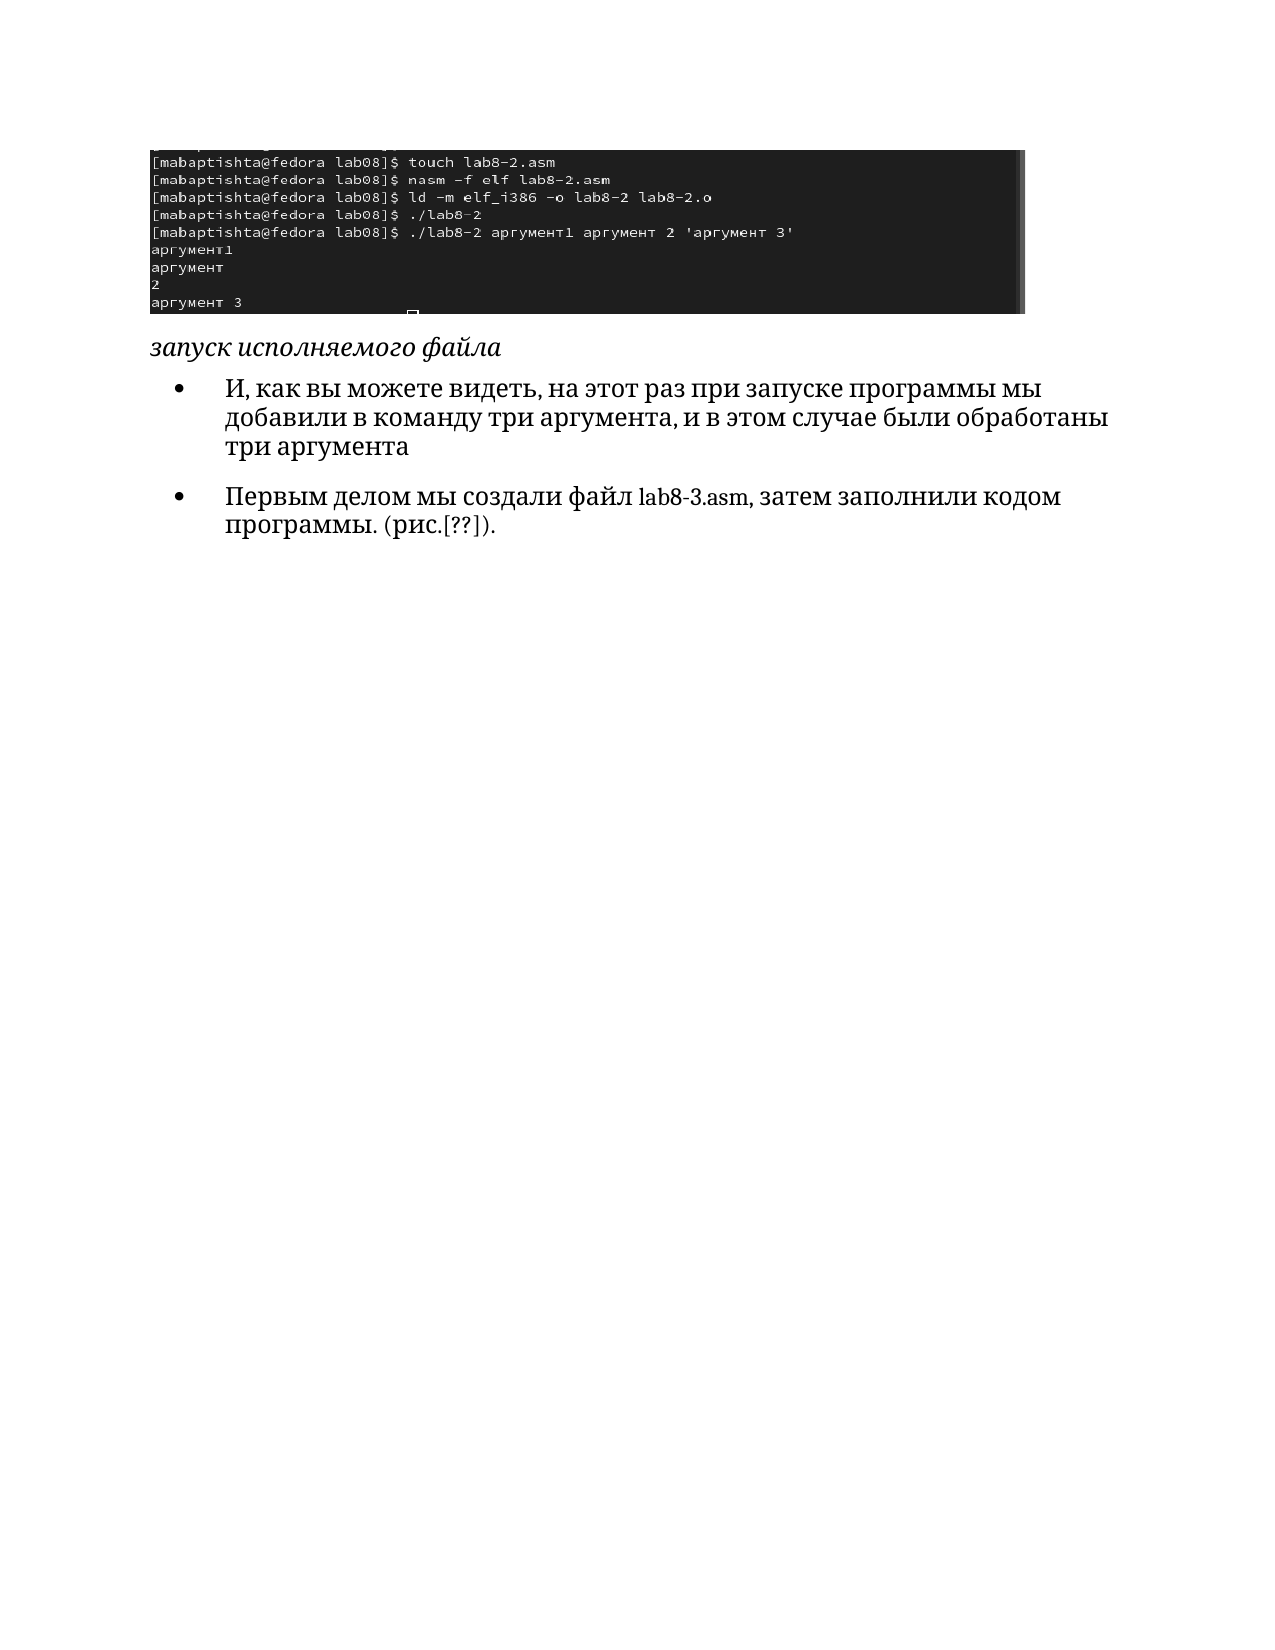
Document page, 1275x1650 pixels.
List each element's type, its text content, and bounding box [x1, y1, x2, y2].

list И, как вы можете видеть, на этот раз при запуске программы мы добавили в команду три аргумента, и в этом случае были обработаны три аргумента [175, 375, 1125, 462]
list Первым делом мы создали файл lab8-3.asm, затем заполнили кодом программы. (рис.[??]). [175, 482, 1125, 540]
text запуск исполняемого файла [150, 334, 1125, 363]
picture [150, 150, 1025, 314]
